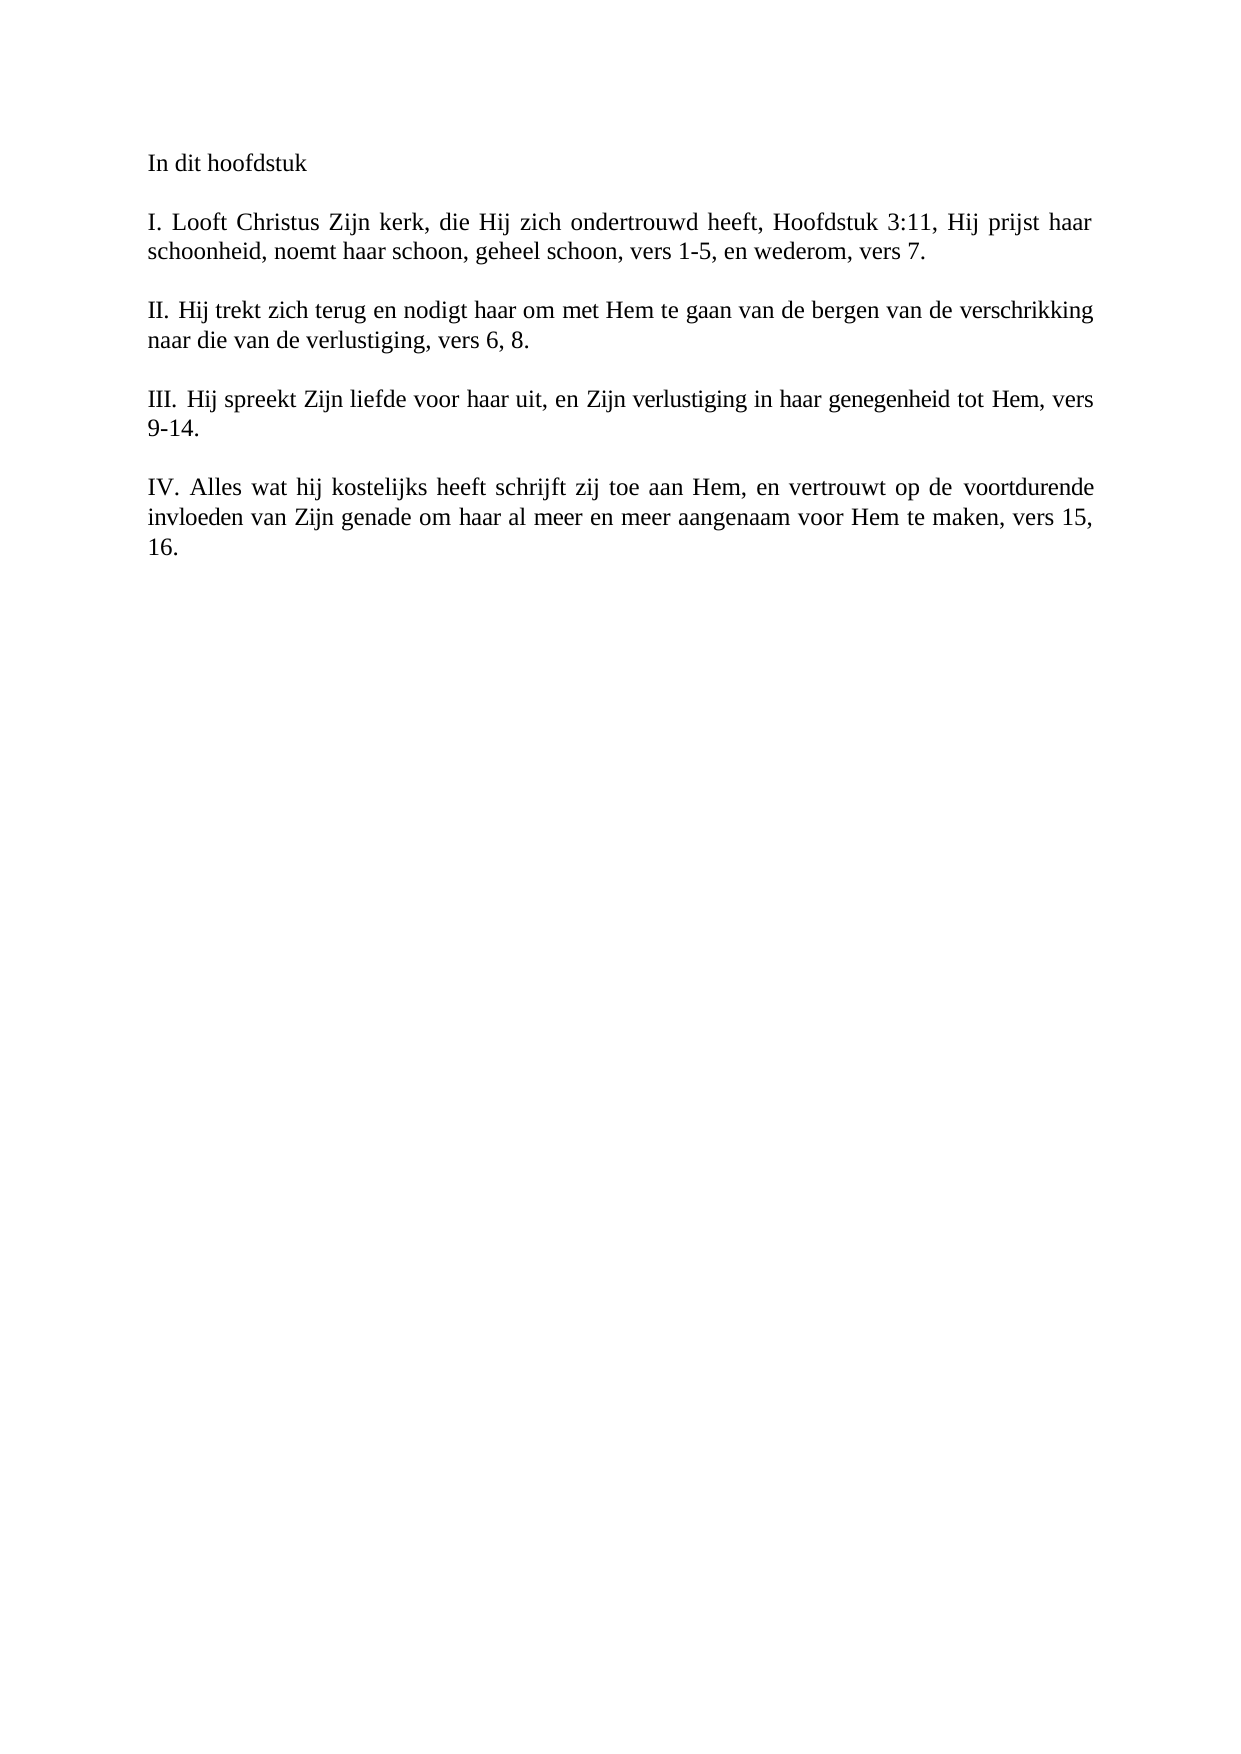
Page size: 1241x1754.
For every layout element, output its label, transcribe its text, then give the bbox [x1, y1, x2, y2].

list Looft Christus Zijn kerk, die Hij zich ondertrouwd heeft, Hoofdstuk 3:11, Hij prijst haar schoonheid, noemt haar schoon, geheel schoon, vers 1-5, en wederom, vers 7. [147, 207, 1093, 265]
list Hij trekt zich terug en nodigt haar om met Hem te gaan van de bergen van de verschrikking naar die van de verlustiging, vers 6, 8. [147, 295, 1093, 354]
text In dit hoofdstuk [147, 148, 1105, 177]
list Alles wat hij kostelijks heeft schrijft zij toe aan Hem, en vertrouwt op de voortdurende invloeden van Zijn genade om haar al meer en meer aangenaam voor Hem te maken, vers 15, 16. [147, 472, 1094, 560]
list Hij spreekt Zijn liefde voor haar uit, en Zijn verlustiging in haar genegenheid tot Hem, vers 9-14. [147, 384, 1094, 442]
